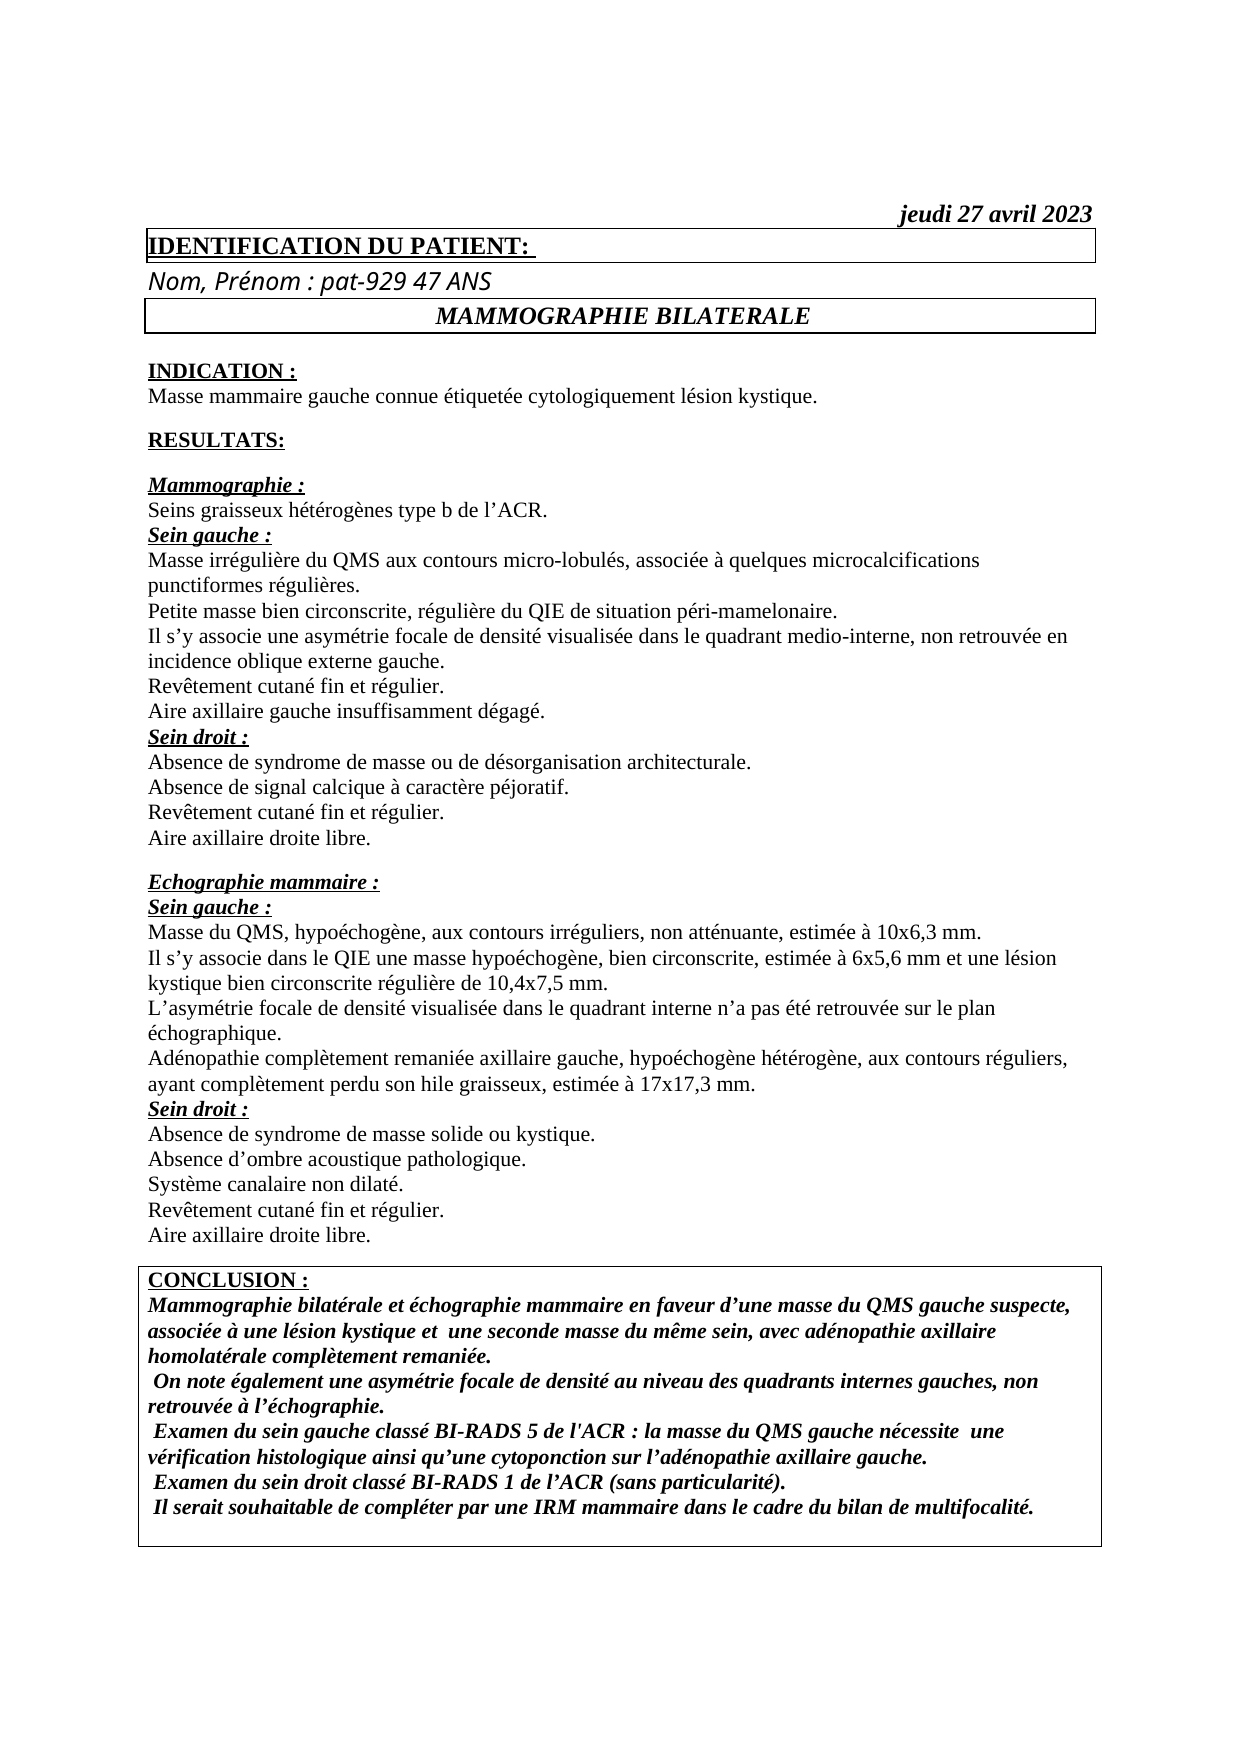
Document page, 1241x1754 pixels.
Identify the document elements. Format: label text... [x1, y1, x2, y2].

text Absence d’ombre acoustique pathologique. [148, 1146, 1092, 1171]
text Nom, Prénom : pat-929 47 ANS [148, 263, 1092, 298]
text Il serait souhaitable de compléter par une IRM mammaire dans le cadre du bilan de multifocalité. [148, 1494, 1092, 1519]
text Masse du QMS, hypoéchogène, aux contours irréguliers, non atténuante, estimée à 10x6,3 mm. [148, 919, 1092, 944]
text Petite masse bien circonscrite, régulière du QIE de situation péri-mamelonaire. [148, 598, 1092, 623]
text Absence de signal calcique à caractère péjoratif. [148, 774, 1092, 799]
text Sein droit : [148, 1096, 1092, 1121]
text Absence de syndrome de masse solide ou kystique. [148, 1121, 1092, 1146]
text Masse mammaire gauche connue étiquetée cytologiquement lésion kystique. [148, 383, 1092, 408]
text Aire axillaire gauche insuffisamment dégagé. [148, 698, 1092, 724]
text Sein gauche : [148, 522, 1092, 547]
text L’asymétrie focale de densité visualisée dans le quadrant interne n’a pas été retrouvée sur le plan échographique. [148, 995, 1092, 1045]
text Examen du sein gauche classé BI-RADS 5 de l'ACR : la masse du QMS gauche nécessite une vérification histologique ainsi qu’une cytoponction sur l’adénopathie axillaire gauche. [148, 1418, 1092, 1469]
text Sein gauche : [148, 894, 1092, 919]
text Mammographie bilatérale et échographie mammaire en faveur d’une masse du QMS gauche suspecte, associée à une lésion kystique et une seconde masse du même sein, avec adénopathie axillaire homolatérale complètement remaniée. [148, 1292, 1092, 1368]
text On note également une asymétrie focale de densité au niveau des quadrants internes gauches, non retrouvée à l’échographie. [148, 1368, 1092, 1418]
text Aire axillaire droite libre. [148, 1222, 1092, 1247]
text Examen du sein droit classé BI-RADS 1 de l’ACR (sans particularité). [148, 1469, 1092, 1494]
text Revêtement cutané fin et régulier. [148, 1197, 1092, 1222]
text Sein droit : [148, 724, 1092, 749]
text INDICATION : [148, 358, 1092, 383]
text Echographie mammaire : [148, 869, 1092, 894]
text MAMMOGRAPHIE BILATERALE [146, 299, 1095, 332]
text Absence de syndrome de masse ou de désorganisation architecturale. [148, 749, 1092, 774]
text jeudi 27 avril 2023 [148, 199, 1092, 227]
text Il s’y associe dans le QIE une masse hypoéchogène, bien circonscrite, estimée à 6x5,6 mm et une lésion kystique bien circonscrite régulière de 10,4x7,5 mm. [148, 944, 1092, 995]
text IDENTIFICATION DU PATIENT: [148, 229, 1095, 262]
text Revêtement cutané fin et régulier. [148, 799, 1092, 824]
text CONCLUSION : [139, 1267, 1101, 1292]
text Mammographie : [148, 472, 1092, 497]
text Il s’y associe une asymétrie focale de densité visualisée dans le quadrant medio-interne, non retrouvée en incidence oblique externe gauche. [148, 623, 1092, 673]
text Seins graisseux hétérogènes type b de l’ACR. [148, 497, 1092, 522]
text Système canalaire non dilaté. [148, 1171, 1092, 1197]
text RESULTATS: [148, 427, 1092, 452]
text Aire axillaire droite libre. [148, 824, 1092, 850]
text Adénopathie complètement remaniée axillaire gauche, hypoéchogène hétérogène, aux contours réguliers, ayant complètement perdu son hile graisseux, estimée à 17x17,3 mm. [148, 1045, 1092, 1096]
text Revêtement cutané fin et régulier. [148, 673, 1092, 698]
text Masse irrégulière du QMS aux contours micro-lobulés, associée à quelques microcalcifications punctiformes régulières. [148, 547, 1092, 598]
